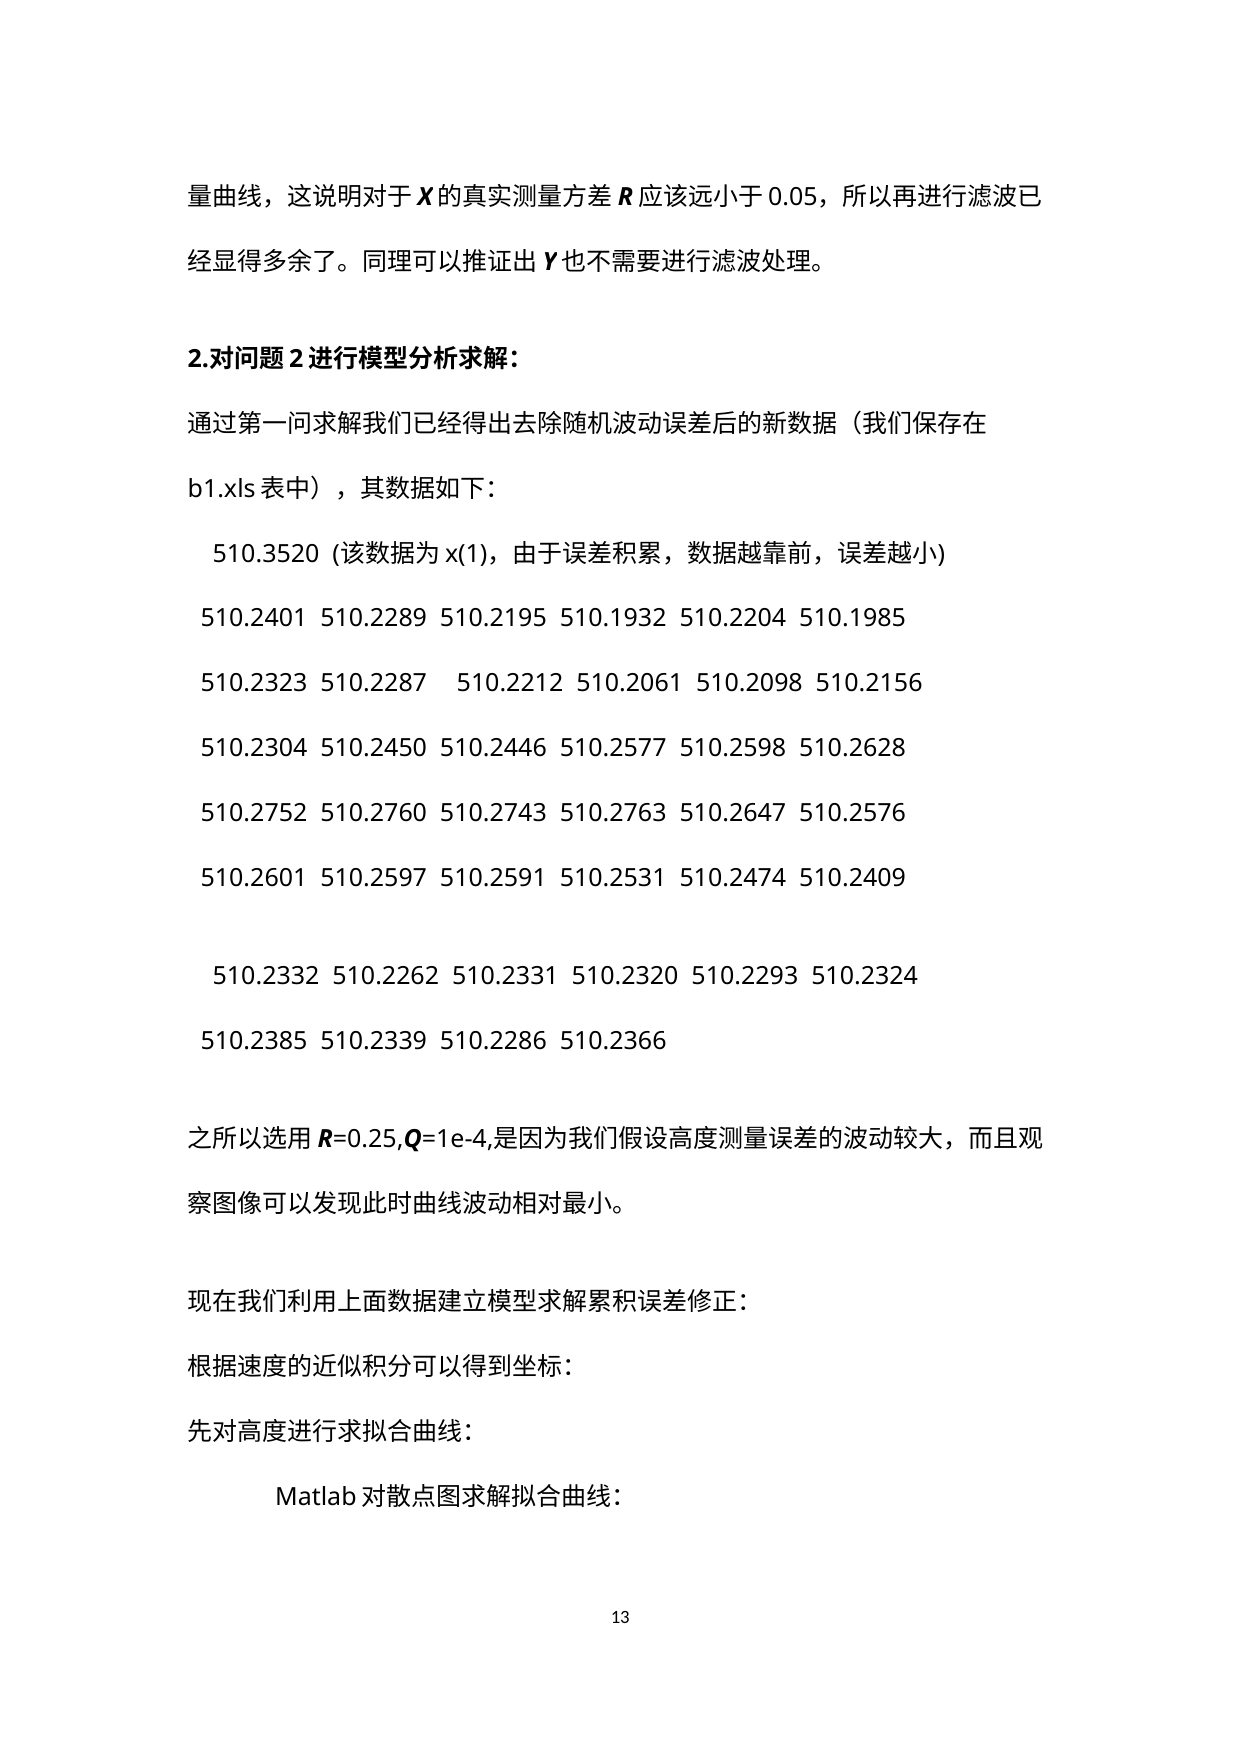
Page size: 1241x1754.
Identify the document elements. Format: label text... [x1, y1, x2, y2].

text 先对高度进行求拟合曲线： [187, 1397, 1053, 1462]
text 根据速度的近似积分可以得到坐标： [187, 1332, 1053, 1397]
text 510.2304 510.2450 510.2446 510.2577 510.2598 510.2628 [187, 714, 1053, 779]
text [187, 162, 1053, 292]
text 之所以选用R=0.25,Q=1e-4,是因为我们假设高度测量误差的波动较大，而且观察图像可以发现此时曲线波动相对最小。 [187, 1104, 1053, 1234]
text 510.2332 510.2262 510.2331 510.2320 510.2293 510.2324 [187, 942, 1053, 1007]
text 2.对问题2进行模型分析求解： [187, 324, 1053, 389]
text 通过第一问求解我们已经得出去除随机波动误差后的新数据（我们保存在b1.xls表中），其数据如下： [187, 389, 1053, 519]
text 510.2385 510.2339 510.2286 510.2366 [187, 1007, 1053, 1072]
text 510.2323 510.2287 510.2212 510.2061 510.2098 510.2156 [187, 649, 1053, 714]
text 510.2401 510.2289 510.2195 510.1932 510.2204 510.1985 [187, 584, 1053, 649]
text 510.2601 510.2597 510.2591 510.2531 510.2474 510.2409 [187, 844, 1053, 909]
text 现在我们利用上面数据建立模型求解累积误差修正： [187, 1267, 1053, 1332]
text 510.2752 510.2760 510.2743 510.2763 510.2647 510.2576 [187, 779, 1053, 844]
text 510.3520 (该数据为x(1)，由于误差积累，数据越靠前，误差越小) [187, 519, 1053, 584]
text Matlab对散点图求解拟合曲线： [187, 1462, 1053, 1527]
